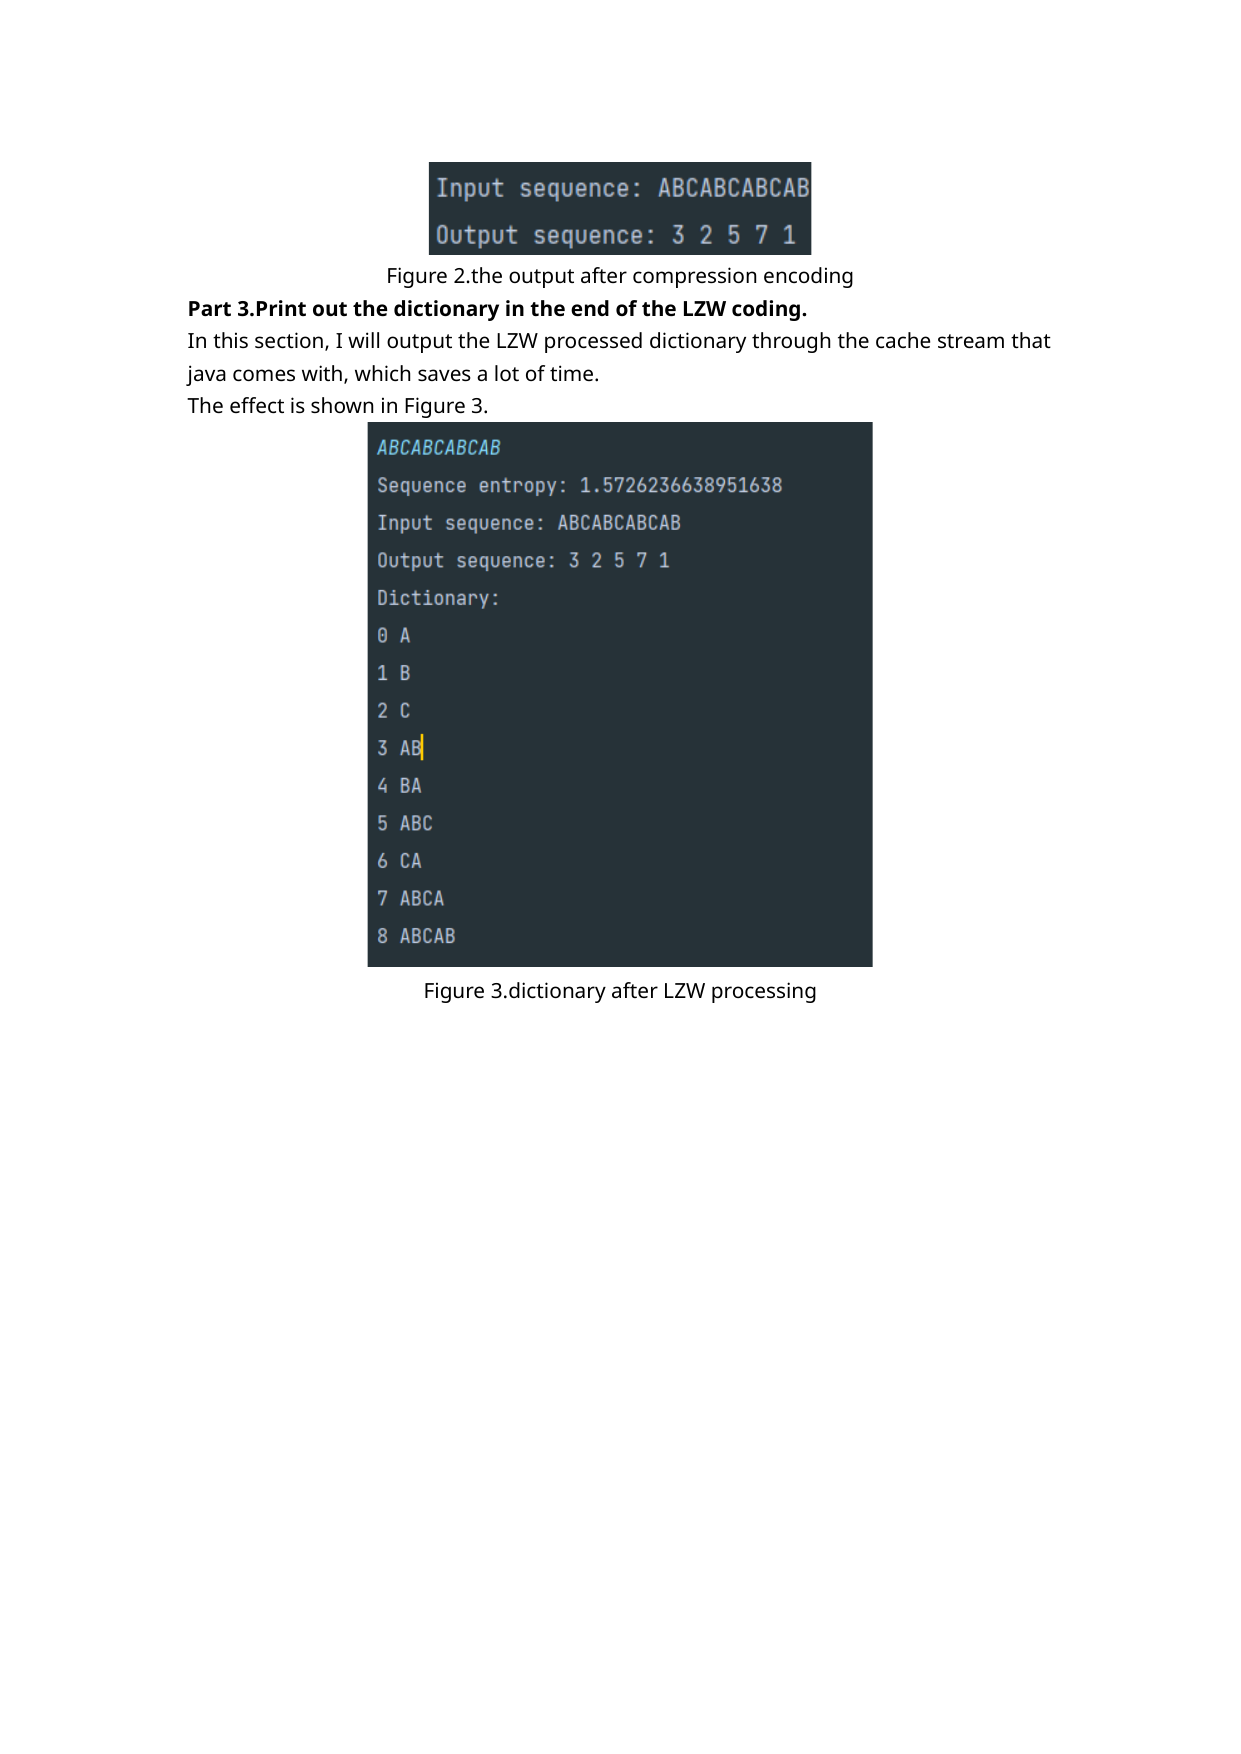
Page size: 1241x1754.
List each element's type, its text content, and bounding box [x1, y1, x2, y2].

text Part 3.Print out the dictionary in the end of the LZW coding. [187, 292, 1053, 324]
picture [428, 162, 812, 255]
text Figure 3.dictionary after LZW processing [187, 974, 1053, 1007]
text Figure 2.the output after compression encoding [187, 259, 1053, 292]
picture [367, 422, 873, 967]
text The effect is shown in Figure 3. [187, 389, 1053, 422]
text In this section, I will output the LZW processed dictionary through the cache stream that java comes with, which saves a lot of time. [187, 324, 1053, 389]
